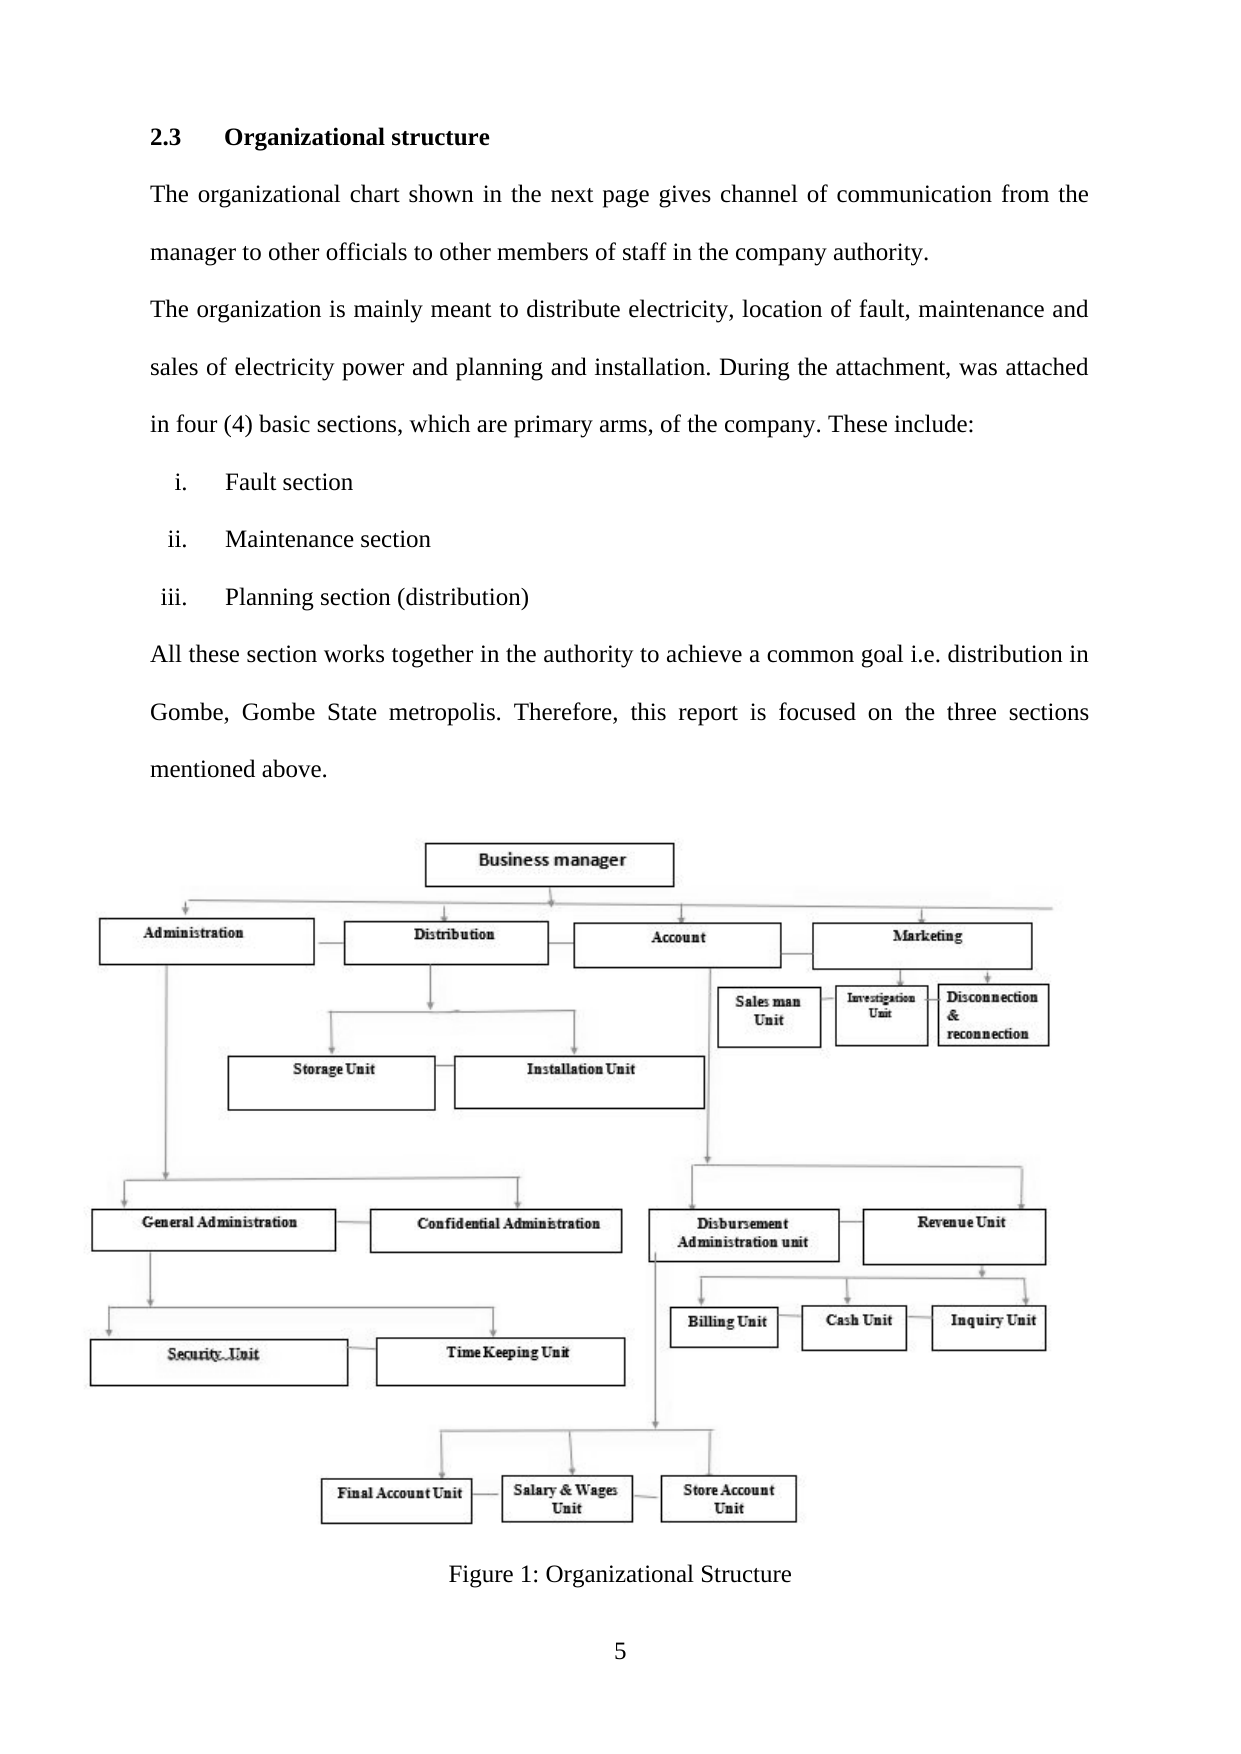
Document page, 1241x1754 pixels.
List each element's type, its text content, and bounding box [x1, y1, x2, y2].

text The organizational chart shown in the next page gives channel of communication from the manager to other officials to other members of staff in the company authority. [150, 179, 1090, 266]
text 2.3 Organizational structure [150, 122, 1090, 151]
text Figure 1: Organizational Structure [150, 1559, 1090, 1588]
list Maintenance section [187, 524, 1090, 553]
text All these section works together in the authority to achieve a common goal i.e. distribution in Gombe, Gombe State metropolis. Therefore, this report is focused on the three sections mentioned above. [150, 639, 1090, 783]
text The organization is mainly meant to distribute electricity, location of fault, maintenance and sales of electricity power and planning and installation. During the attachment, was attached in four (4) basic sections, which are primary arms, of the company. These include: [150, 294, 1090, 438]
list Fault section [187, 467, 1090, 496]
list Planning section (distribution) [187, 582, 1090, 611]
